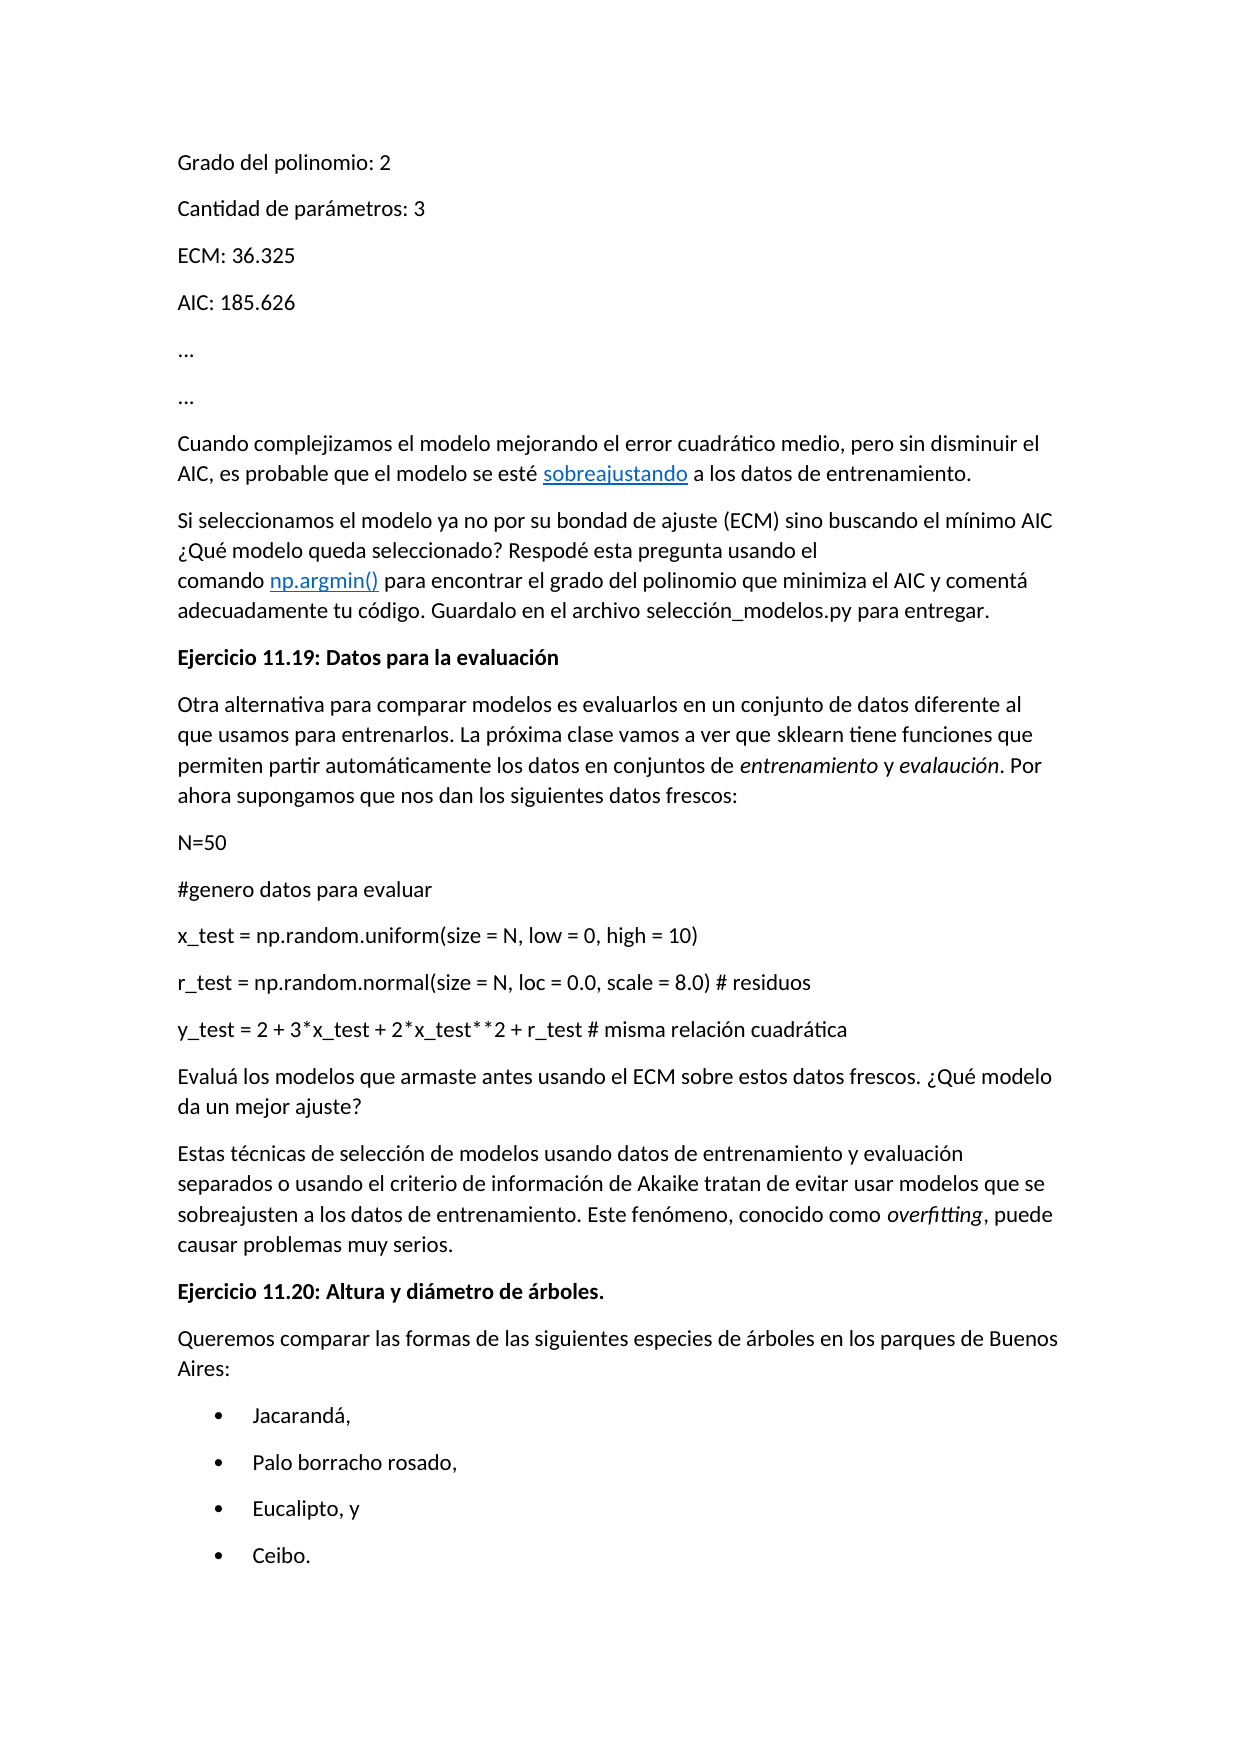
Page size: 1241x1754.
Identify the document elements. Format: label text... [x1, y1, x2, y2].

text Cuando complejizamos el modelo mejorando el error cuadrático medio, pero sin disminuir el AIC, es probable que el modelo se esté sobreajustando a los datos de entrenamiento. [177, 429, 1063, 487]
text Estas técnicas de selección de modelos usando datos de entrenamiento y evaluación separados o usando el criterio de información de Akaike tratan de evitar usar modelos que se sobreajusten a los datos de entrenamiento. Este fenómeno, conocido como overfitting, puede causar problemas muy serios. [177, 1139, 1063, 1258]
list Ceibo. [215, 1541, 1063, 1569]
text ... [177, 382, 1063, 410]
text Ejercicio 11.19: Datos para la evaluación [177, 643, 1063, 671]
text #genero datos para evaluar [177, 875, 1063, 903]
text AIC: 185.626 [177, 288, 1063, 316]
text N=50 [177, 828, 1063, 856]
list Jacarandá, [215, 1401, 1063, 1429]
text Ejercicio 11.20: Altura y diámetro de árboles. [177, 1277, 1063, 1305]
text y_test = 2 + 3*x_test + 2*x_test**2 + r_test # misma relación cuadrática [177, 1015, 1063, 1043]
text r_test = np.random.normal(size = N, loc = 0.0, scale = 8.0) # residuos [177, 968, 1063, 996]
text ... [177, 335, 1063, 363]
text Otra alternativa para comparar modelos es evaluarlos en un conjunto de datos diferente al que usamos para entrenarlos. La próxima clase vamos a ver que sklearn tiene funciones que permiten partir automáticamente los datos en conjuntos de entrenamiento y evalaución. Por ahora supongamos que nos dan los siguientes datos frescos: [177, 690, 1063, 809]
list Palo borracho rosado, [215, 1448, 1063, 1476]
text Si seleccionamos el modelo ya no por su bondad de ajuste (ECM) sino buscando el mínimo AIC ¿Qué modelo queda seleccionado? Respodé esta pregunta usando el comando np.argmin() para encontrar el grado del polinomio que minimiza el AIC y comentá adecuadamente tu código. Guardalo en el archivo selección_modelos.py para entregar. [177, 506, 1063, 624]
text ECM: 36.325 [177, 241, 1063, 269]
text Queremos comparar las formas de las siguientes especies de árboles en los parques de Buenos Aires: [177, 1324, 1063, 1382]
text x_test = np.random.uniform(size = N, low = 0, high = 10) [177, 922, 1063, 949]
text Evaluá los modelos que armaste antes usando el ECM sobre estos datos frescos. ¿Qué modelo da un mejor ajuste? [177, 1062, 1063, 1120]
list Eucalipto, y [215, 1494, 1063, 1522]
text Grado del polinomio: 2 [177, 148, 1063, 176]
text Cantidad de parámetros: 3 [177, 194, 1063, 222]
